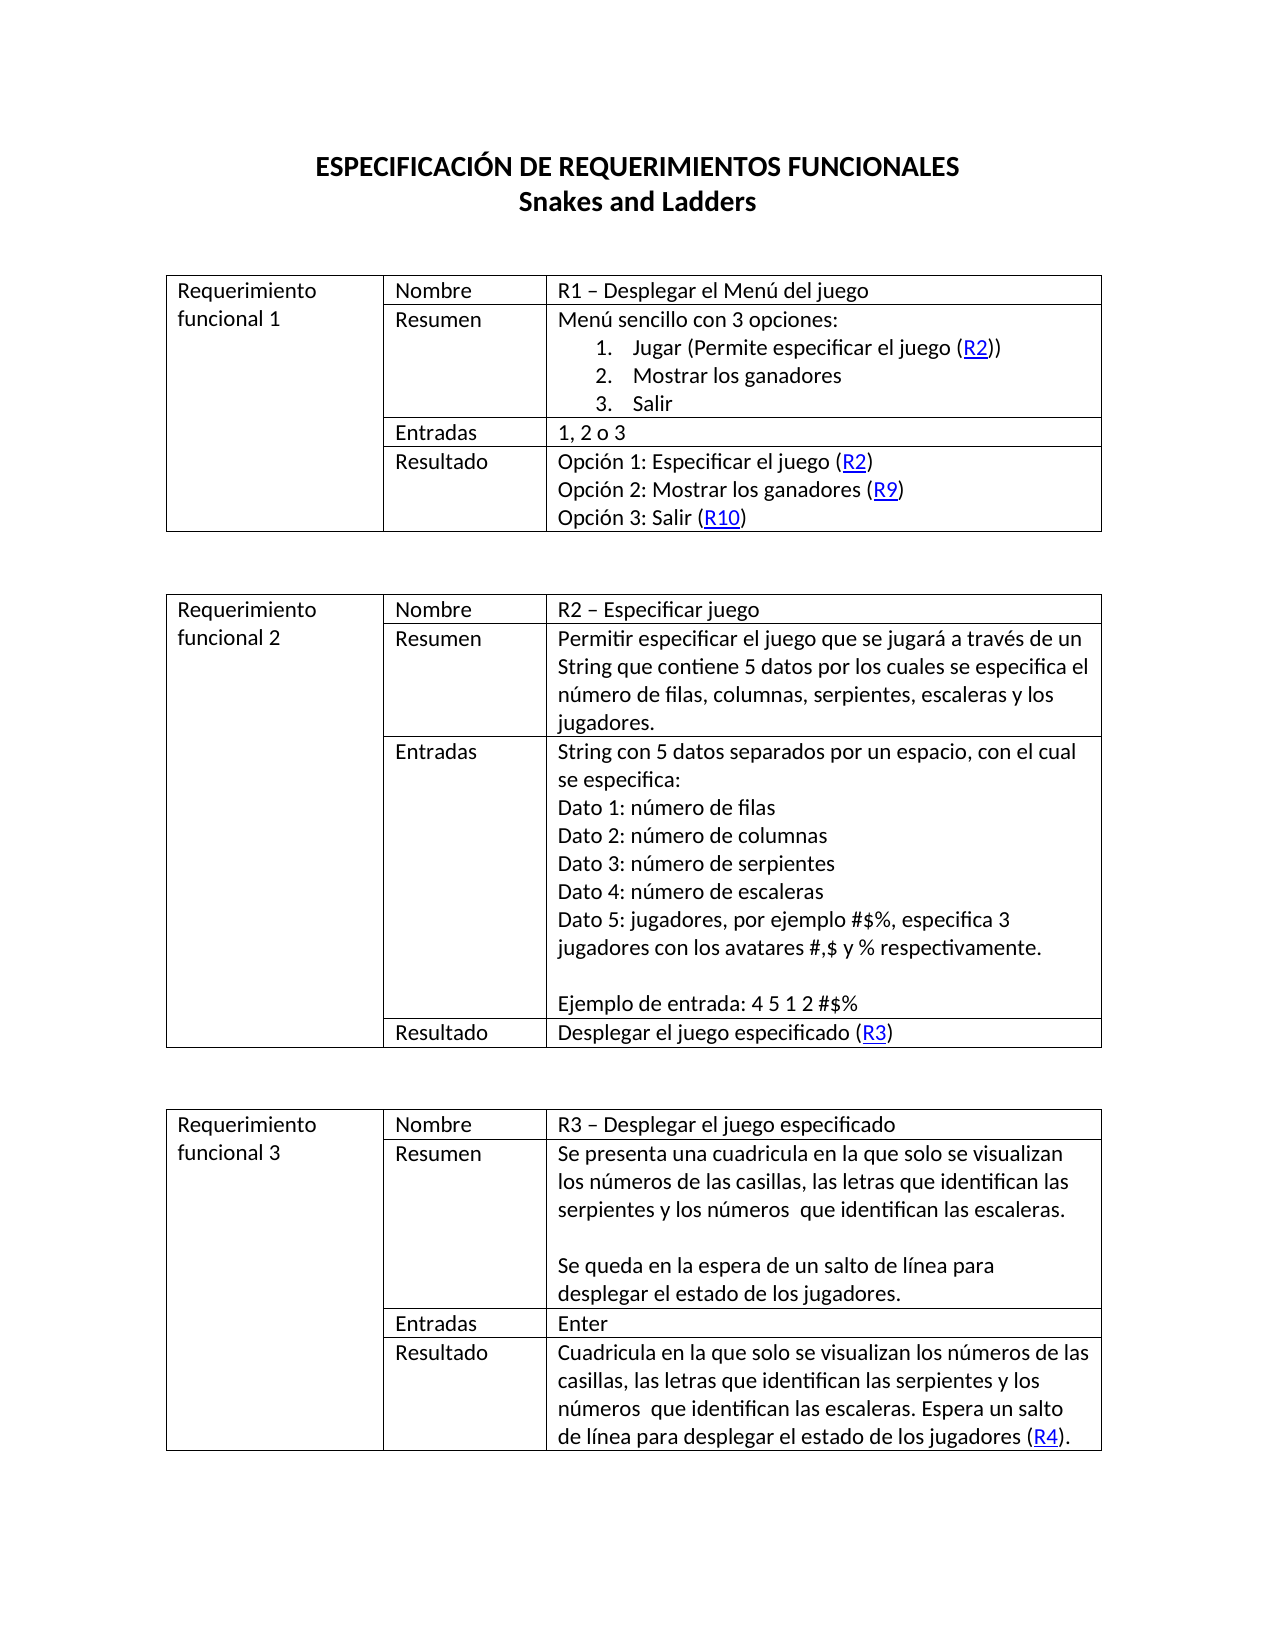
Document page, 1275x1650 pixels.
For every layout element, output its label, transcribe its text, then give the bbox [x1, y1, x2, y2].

table_header R2 – Especificar juego [547, 595, 1101, 623]
table_header Requerimiento funcional 1 [167, 276, 383, 531]
table_cell Resumen [384, 624, 546, 736]
text Snakes and Ladders [177, 183, 1098, 219]
table_header Requerimiento funcional 3 [167, 1110, 383, 1450]
table_header R3 – Desplegar el juego especificado [547, 1110, 1101, 1138]
table_cell Entradas [384, 1309, 546, 1337]
text ESPECIFICACIÓN DE REQUERIMIENTOS FUNCIONALES [177, 148, 1098, 183]
table_cell Resultado [384, 1019, 546, 1047]
table_cell Permitir especificar el juego que se jugará a través de un String que contiene 5 datos por los cuales se especifica el número de filas, columnas, serpientes, escaleras y los jugadores. [547, 624, 1101, 736]
table_cell Entradas [384, 737, 546, 1017]
table_cell Opción 1: Especificar el juego (R2) Opción 2: Mostrar los ganadores (R9) Opción 3: Salir (R10) [547, 447, 1101, 531]
table_cell 1, 2 o 3 [547, 418, 1101, 446]
table_cell Se presenta una cuadricula en la que solo se visualizan los números de las casillas, las letras que identifican las serpientes y los números que identifican las escaleras. Se queda en la espera de un salto de línea para desplegar el estado de los jugadores. [547, 1140, 1101, 1308]
table_cell Menú sencillo con 3 opciones: Jugar (Permite especificar el juego (R2)) Mostrar los ganadores Salir [547, 305, 1101, 417]
table_header Requerimiento funcional 2 [167, 595, 383, 1047]
table_cell Resultado [384, 1338, 546, 1450]
table_cell Desplegar el juego especificado (R3) [547, 1019, 1101, 1047]
table_cell Entradas [384, 418, 546, 446]
table_cell Resumen [384, 305, 546, 417]
table_header Nombre [384, 1110, 546, 1138]
table_cell Resultado [384, 447, 546, 531]
table_cell Enter [547, 1309, 1101, 1337]
table_cell Cuadricula en la que solo se visualizan los números de las casillas, las letras que identifican las serpientes y los números que identifican las escaleras. Espera un salto de línea para desplegar el estado de los jugadores (R4). [547, 1338, 1101, 1450]
table_cell String con 5 datos separados por un espacio, con el cual se especifica: Dato 1: número de filas Dato 2: número de columnas Dato 3: número de serpientes Dato 4: número de escaleras Dato 5: jugadores, por ejemplo #$%, especifica 3 jugadores con los avatares #,$ y % respectivamente. Ejemplo de entrada: 4 5 1 2 #$% [547, 737, 1101, 1017]
table_header R1 – Desplegar el Menú del juego [547, 276, 1101, 304]
table_header Nombre [384, 595, 546, 623]
table_cell Resumen [384, 1140, 546, 1308]
table_header Nombre [384, 276, 546, 304]
